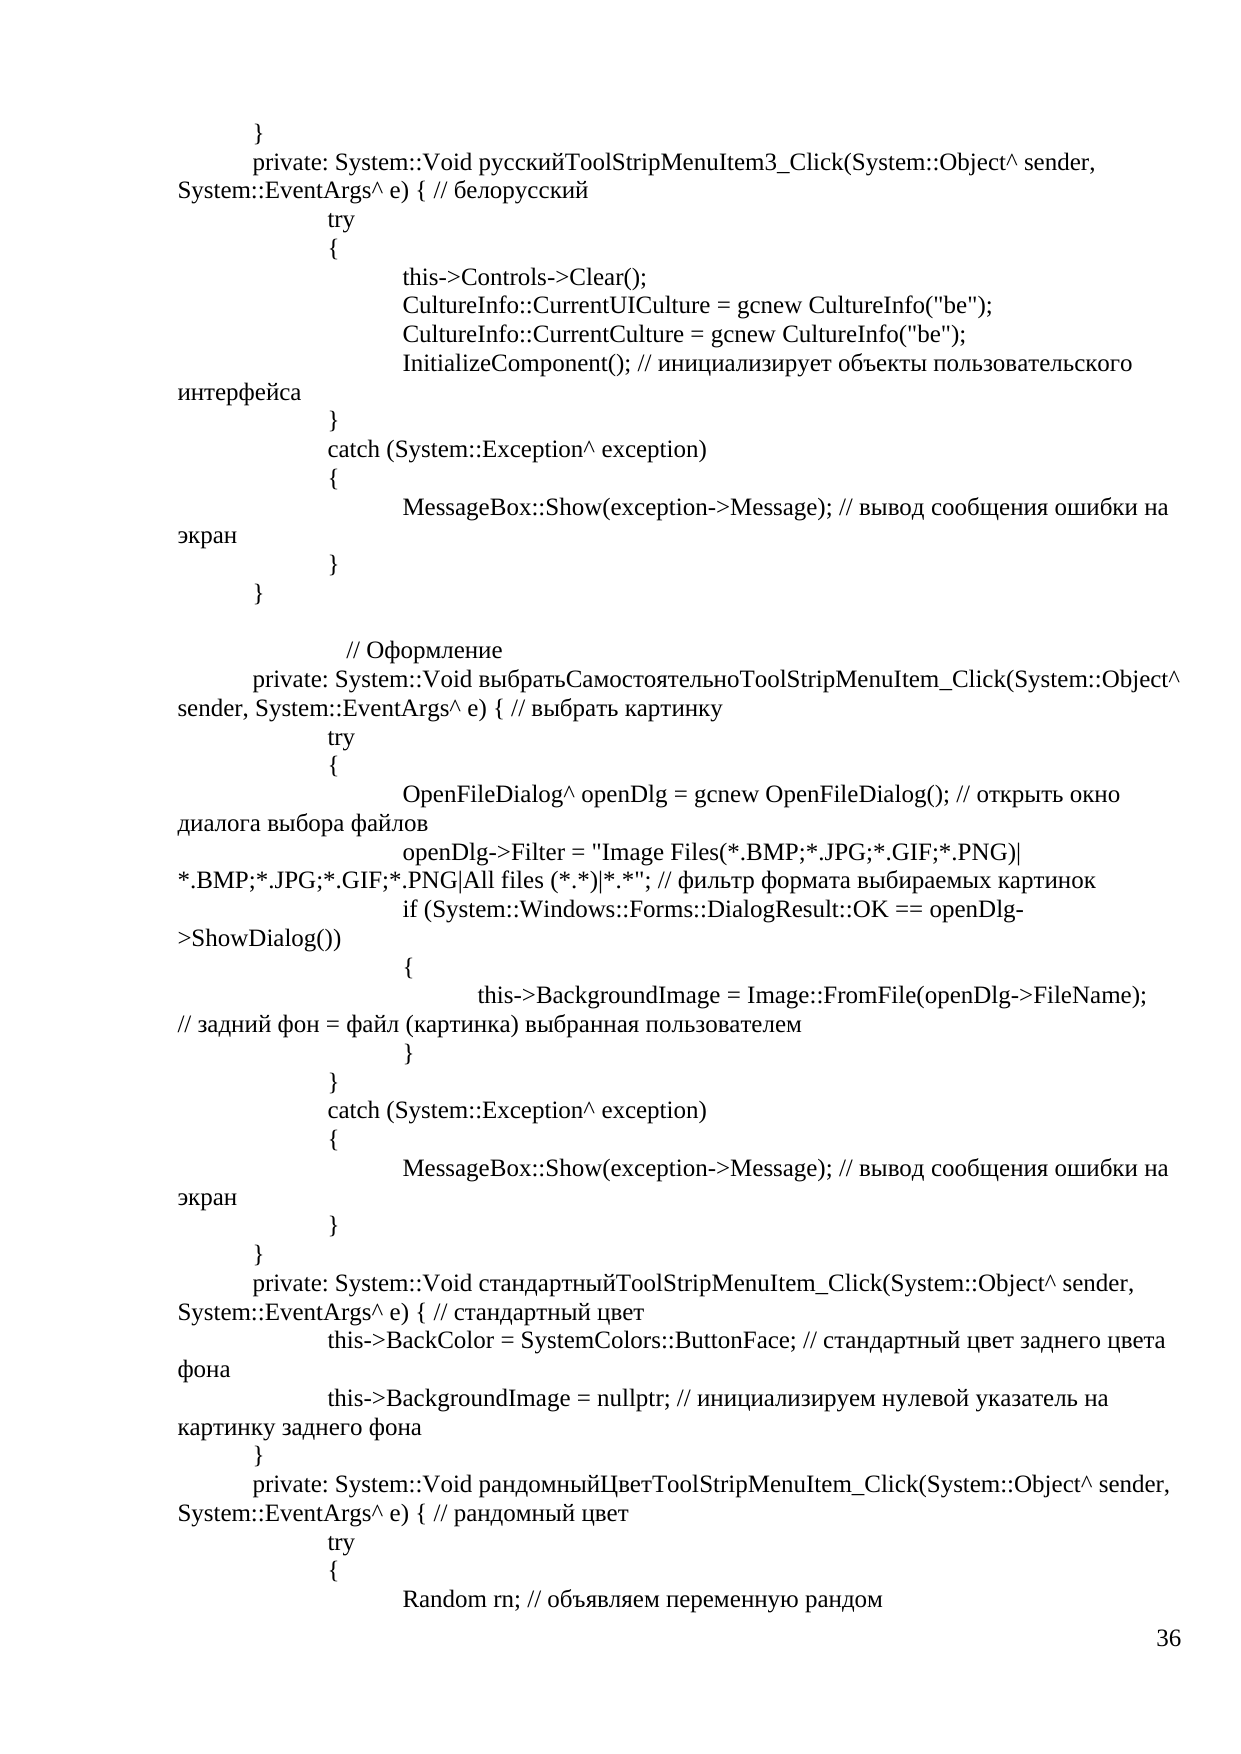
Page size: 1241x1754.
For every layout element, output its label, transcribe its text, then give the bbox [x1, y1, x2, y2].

text // Оформление [177, 636, 1181, 664]
text } [177, 1211, 1181, 1239]
text } [177, 118, 1181, 147]
text openDlg->Filter = "Image Files(*.BMP;*.JPG;*.GIF;*.PNG)|*.BMP;*.JPG;*.GIF;*.PNG|All files (*.*)|*.*"; // фильтр формата выбираемых картинок [177, 837, 1181, 894]
text MessageBox::Show(exception->Message); // вывод сообщения ошибки на экран [177, 1153, 1181, 1211]
text { [177, 1556, 1181, 1584]
text } [177, 406, 1181, 434]
text MessageBox::Show(exception->Message); // вывод сообщения ошибки на экран [177, 492, 1181, 549]
text catch (System::Exception^ exception) [177, 1096, 1181, 1124]
text } [177, 578, 1181, 607]
text this->BackgroundImage = Image::FromFile(openDlg->FileName); [177, 981, 1181, 1009]
text private: System::Void стандартныйToolStripMenuItem_Click(System::Object^ sender, System::EventArgs^ e) { // стандартный цвет [177, 1268, 1181, 1326]
text // задний фон = файл (картинка) выбранная пользователем [177, 1009, 1181, 1038]
text try [177, 1527, 1181, 1556]
text { [177, 1124, 1181, 1153]
text OpenFileDialog^ openDlg = gcnew OpenFileDialog(); // открыть окно диалога выбора файлов [177, 779, 1181, 837]
text { [177, 463, 1181, 492]
text if (System::Windows::Forms::DialogResult::OK == openDlg->ShowDialog()) [177, 894, 1181, 952]
text private: System::Void русскийToolStripMenuItem3_Click(System::Object^ sender, System::EventArgs^ e) { // белорусский [177, 147, 1181, 204]
text { [177, 751, 1181, 779]
text try [177, 204, 1181, 233]
text } [177, 1239, 1181, 1268]
text { [177, 233, 1181, 262]
text private: System::Void выбратьСамостоятельноToolStripMenuItem_Click(System::Object^ sender, System::EventArgs^ e) { // выбрать картинку [177, 664, 1181, 722]
text InitializeComponent(); // инициализирует объекты пользовательского интерфейса [177, 348, 1181, 406]
text } [177, 1441, 1181, 1469]
text try [177, 722, 1181, 751]
text { [177, 952, 1181, 981]
text Random rn; // объявляем переменную рандом [177, 1584, 1181, 1613]
text this->BackgroundImage = nullptr; // инициализируем нулевой указатель на картинку заднего фона [177, 1383, 1181, 1441]
text } [177, 1038, 1181, 1067]
text } [177, 549, 1181, 578]
text CultureInfo::CurrentUICulture = gcnew CultureInfo("be"); [177, 291, 1181, 319]
text private: System::Void рандомныйЦветToolStripMenuItem_Click(System::Object^ sender, System::EventArgs^ e) { // рандомный цвет [177, 1469, 1181, 1527]
text this->Controls->Clear(); [177, 262, 1181, 291]
text catch (System::Exception^ exception) [177, 434, 1181, 463]
text } [177, 1067, 1181, 1096]
text CultureInfo::CurrentCulture = gcnew CultureInfo("be"); [177, 319, 1181, 348]
text this->BackColor = SystemColors::ButtonFace; // стандартный цвет заднего цвета фона [177, 1326, 1181, 1383]
